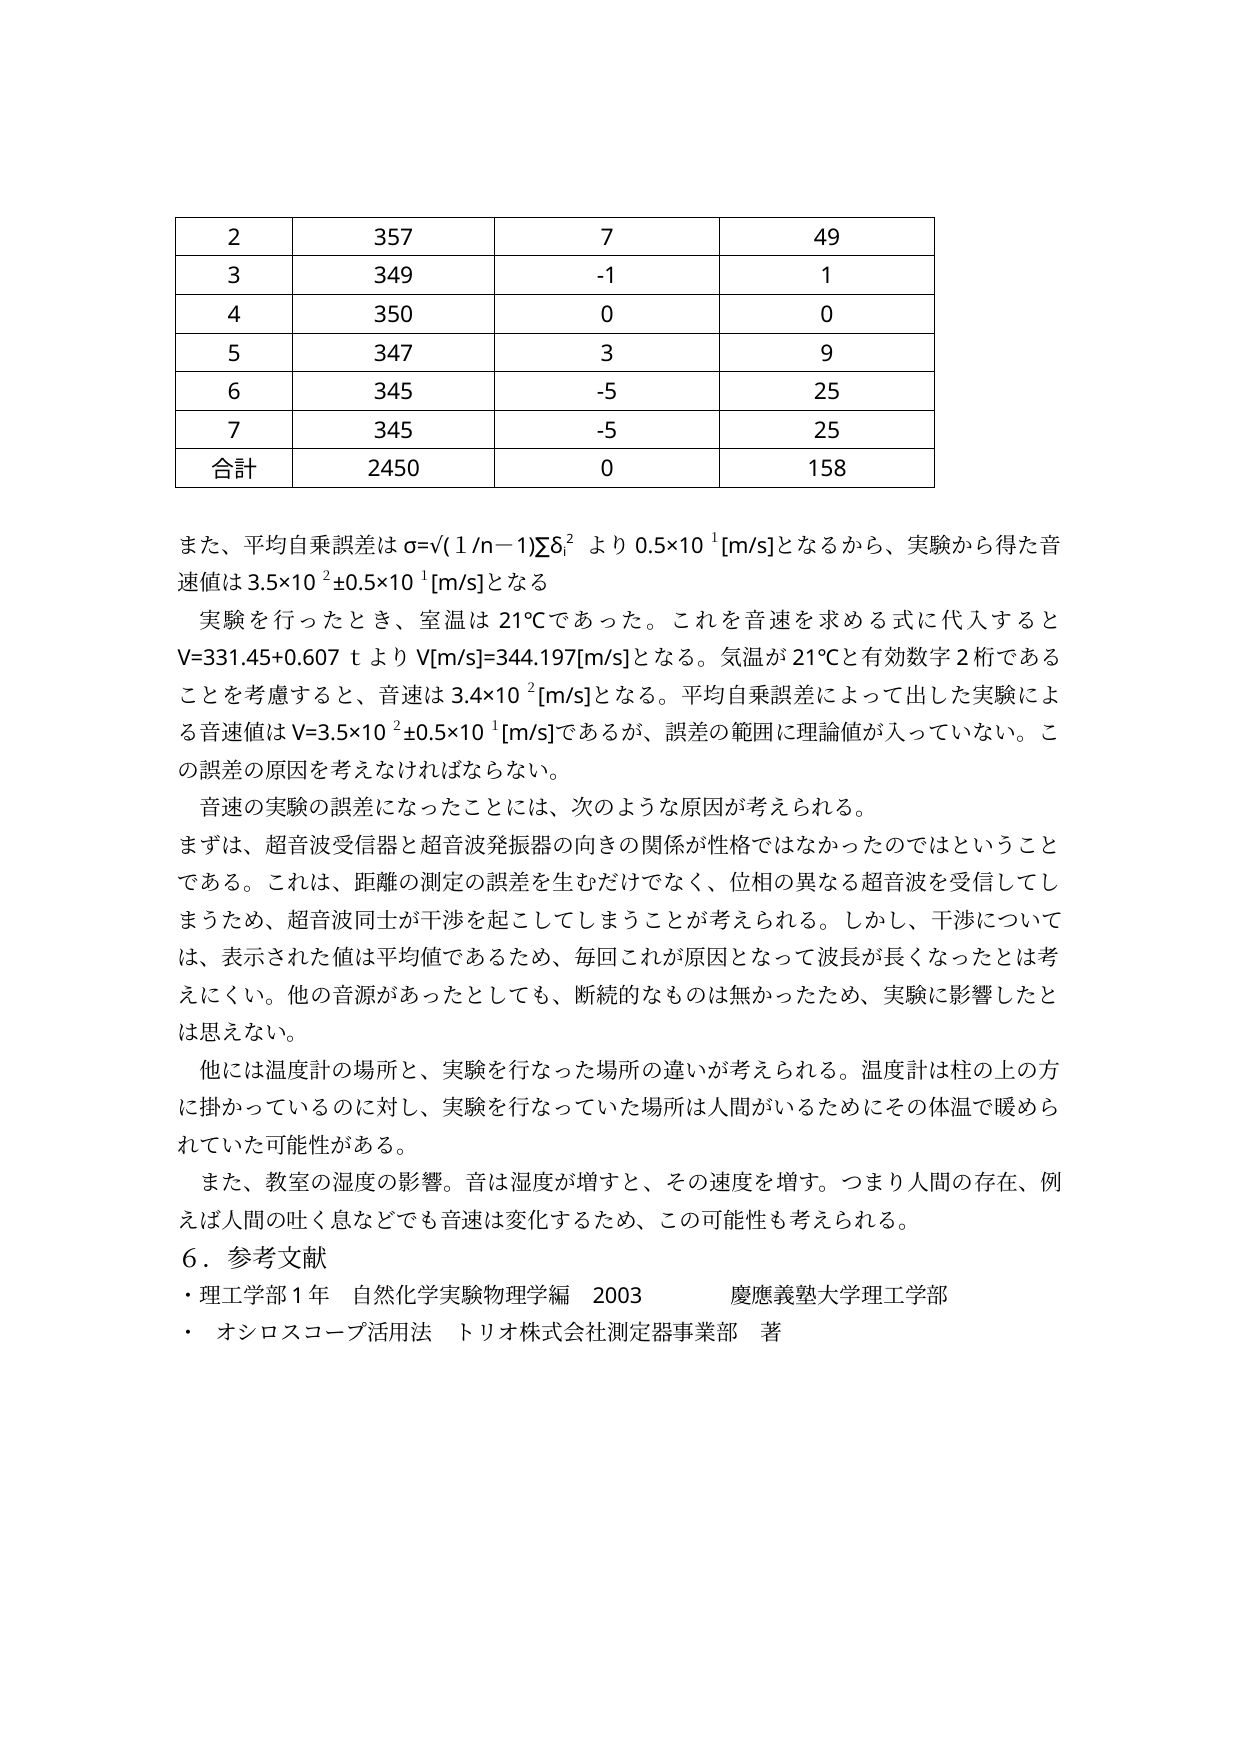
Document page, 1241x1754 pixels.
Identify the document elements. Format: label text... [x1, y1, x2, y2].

text 他には温度計の場所と、実験を行なった場所の違いが考えられる。温度計は柱の上の方に掛かっているのに対し、実験を行なっていた場所は人間がいるためにその体温で暖められていた可能性がある。 [177, 1050, 1063, 1163]
list オシロスコープ活用法 トリオ株式会社測定器事業部 著 [177, 1313, 1063, 1350]
table_cell 3 [176, 256, 292, 294]
table_cell 3 [495, 334, 719, 371]
table_cell 0 [495, 449, 719, 487]
table_cell -5 [495, 411, 719, 448]
text ・理工学部1年 自然化学実験物理学編 2003 慶應義塾大学理工学部 [177, 1275, 1063, 1313]
table_cell 345 [293, 411, 494, 448]
table_cell 0 [720, 295, 934, 332]
table_cell -5 [495, 372, 719, 409]
table_cell 2450 [293, 449, 494, 487]
text まずは、超音波受信器と超音波発振器の向きの関係が性格ではなかったのではということである。これは、距離の測定の誤差を生むだけでなく、位相の異なる超音波を受信してしまうため、超音波同士が干渉を起こしてしまうことが考えられる。しかし、干渉については、表示された値は平均値であるため、毎回これが原因となって波長が長くなったとは考えにくい。他の音源があったとしても、断続的なものは無かったため、実験に影響したとは思えない。 [177, 825, 1063, 1050]
table_cell -1 [495, 256, 719, 294]
text ６．参考文献 [177, 1238, 1063, 1275]
table_cell 7 [176, 411, 292, 448]
table_cell 350 [293, 295, 494, 332]
text また、平均自乗誤差はσ=√(１/n－1)∑δi2 より0.5×10１[m/s]となるから、実験から得た音速値は3.5×10２±0.5×10１[m/s]となる [177, 525, 1063, 600]
table_cell 0 [495, 295, 719, 332]
table_cell 9 [720, 334, 934, 371]
table_cell 357 [293, 218, 494, 255]
table_cell 349 [293, 256, 494, 294]
table_cell 合計 [176, 449, 292, 487]
table_cell 5 [176, 334, 292, 371]
table_cell 1 [720, 256, 934, 294]
table_cell 4 [176, 295, 292, 332]
table_cell 347 [293, 334, 494, 371]
table_cell 49 [720, 218, 934, 255]
text 実験を行ったとき、室温は21℃であった。これを音速を求める式に代入するとV=331.45+0.607ｔよりV[m/s]=344.197[m/s]となる。気温が21℃と有効数字2桁であることを考慮すると、音速は3.4×10２[m/s]となる。平均自乗誤差によって出した実験による音速値はV=3.5×10２±0.5×10１[m/s]であるが、誤差の範囲に理論値が入っていない。この誤差の原因を考えなければならない。 [177, 600, 1063, 788]
text また、教室の湿度の影響。音は湿度が増すと、その速度を増す。つまり人間の存在、例えば人間の吐く息などでも音速は変化するため、この可能性も考えられる。 [177, 1163, 1063, 1238]
table_cell 158 [720, 449, 934, 487]
text 音速の実験の誤差になったことには、次のような原因が考えられる。 [177, 788, 1063, 825]
table_cell 7 [495, 218, 719, 255]
table_cell 345 [293, 372, 494, 409]
table_cell 2 [176, 218, 292, 255]
table_cell 25 [720, 372, 934, 409]
table_cell 25 [720, 411, 934, 448]
table_cell 6 [176, 372, 292, 409]
